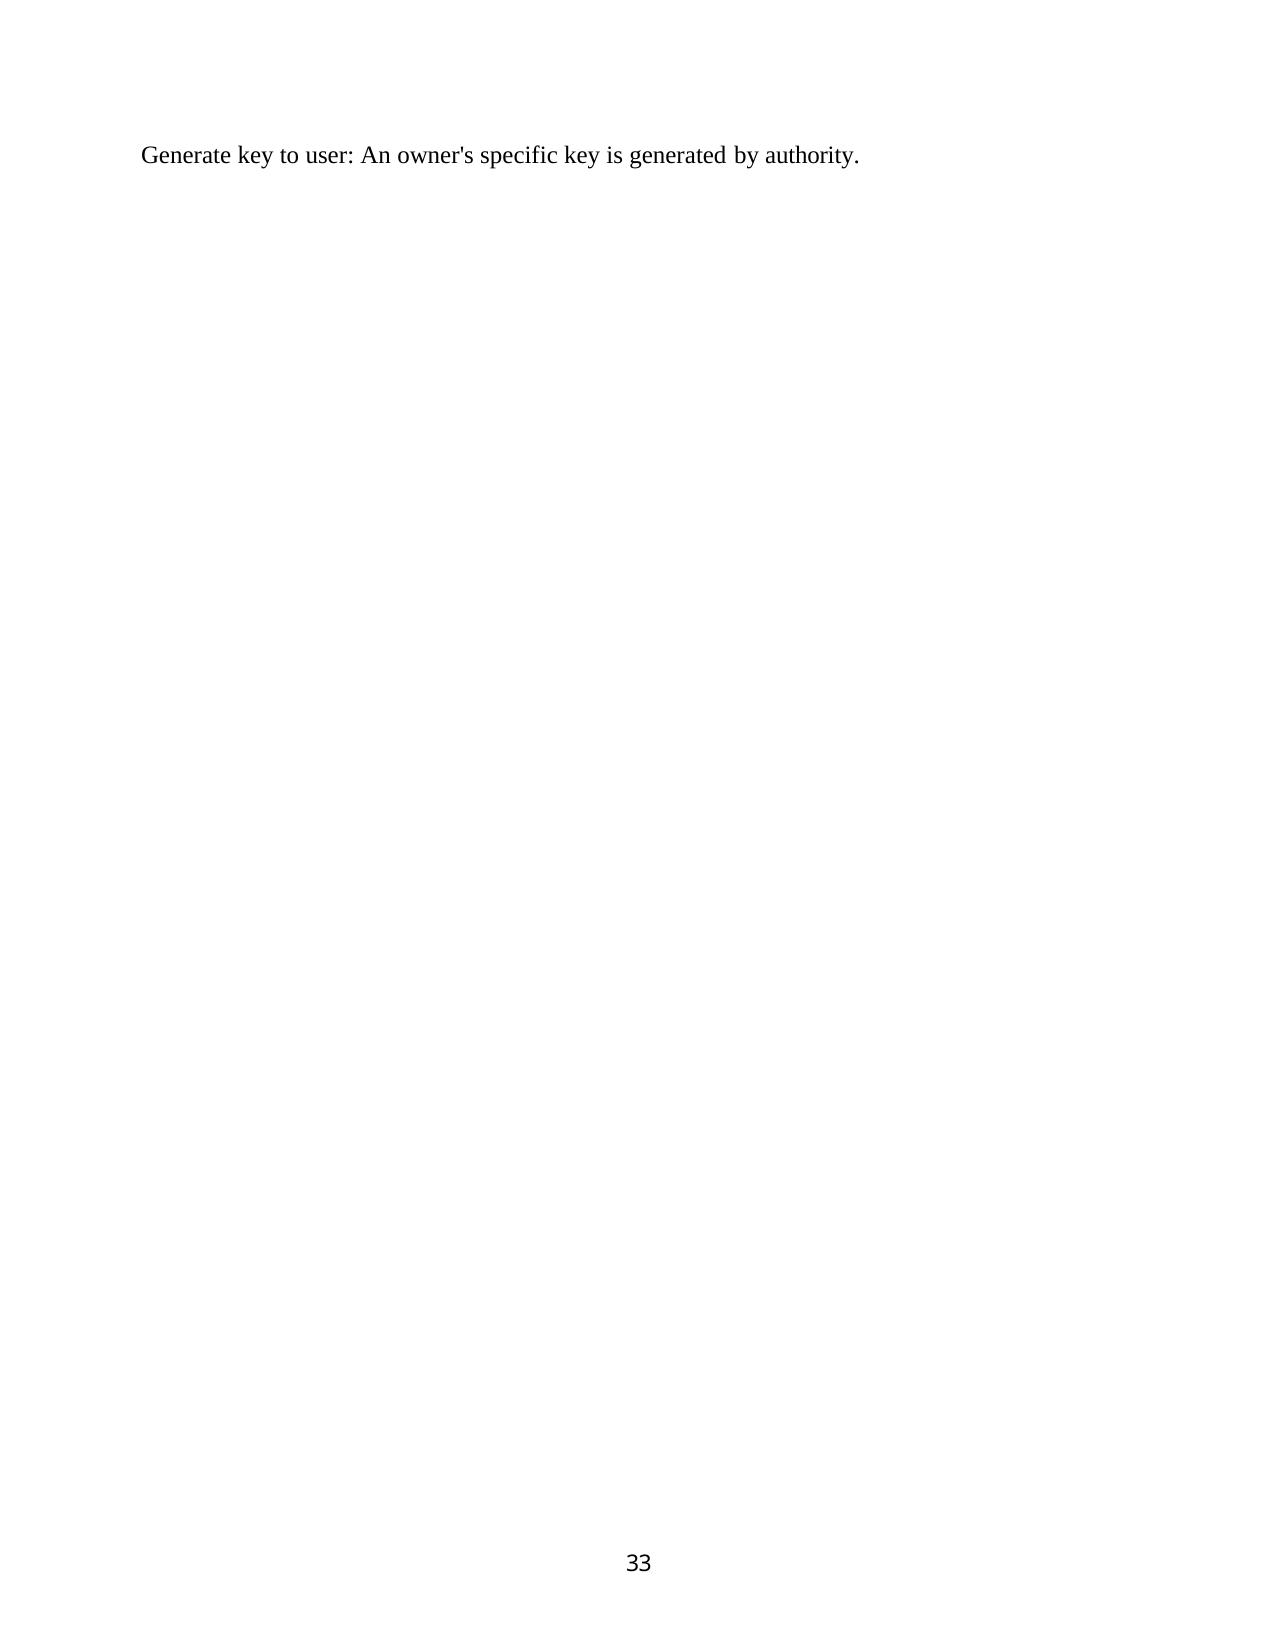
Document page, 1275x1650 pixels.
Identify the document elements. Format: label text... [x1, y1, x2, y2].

text Generate key to user: An owner's specific key is generated by authority. [141, 144, 1225, 169]
